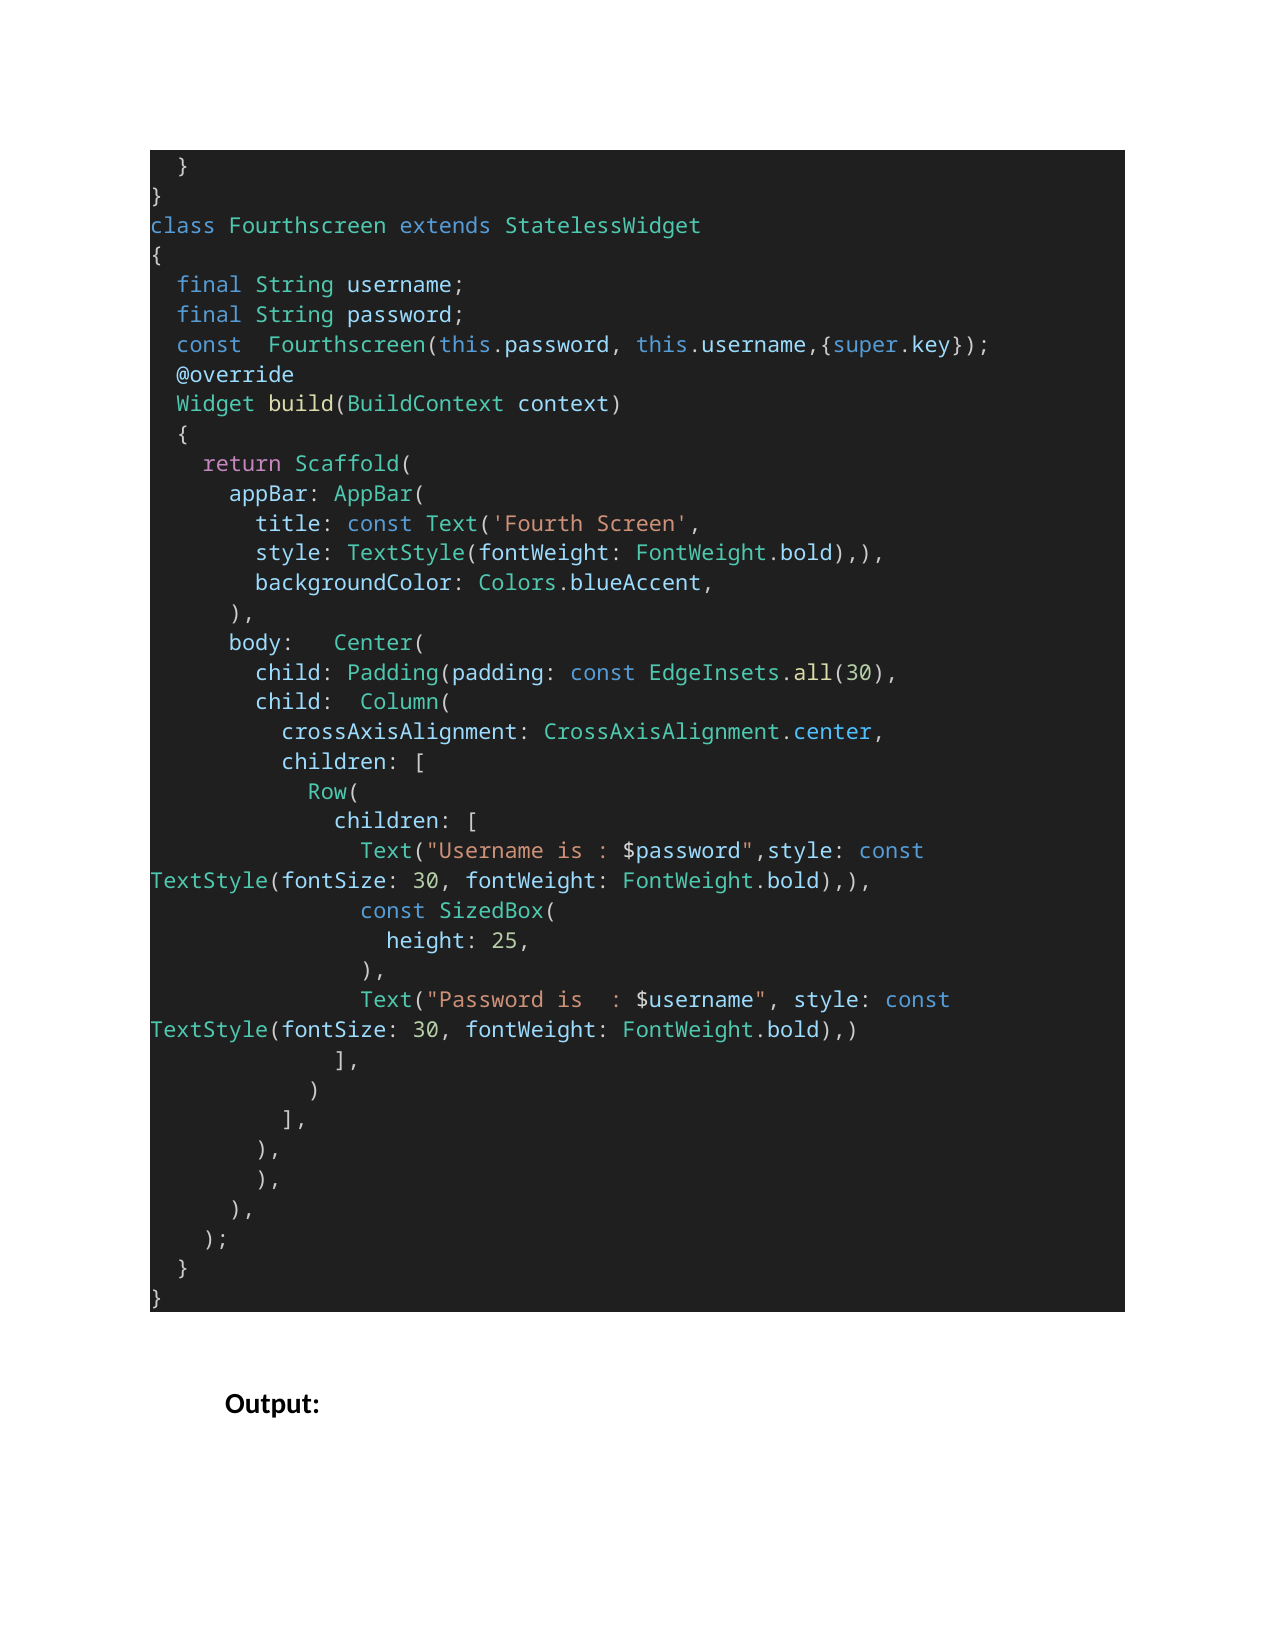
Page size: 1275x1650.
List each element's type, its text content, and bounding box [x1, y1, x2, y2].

text title: const Text('Fourth Screen', [150, 507, 1125, 537]
text ), [150, 954, 1125, 984]
text } [150, 1252, 1125, 1282]
text { [150, 418, 1125, 448]
text Text("Username is : $password",style: const TextStyle(fontSize: 30, fontWeight: FontWeight.bold),), [150, 835, 1125, 895]
text height: 25, [150, 924, 1125, 954]
text ), [150, 1163, 1125, 1193]
text backgroundColor: Colors.blueAccent, [150, 567, 1125, 597]
text crossAxisAlignment: CrossAxisAlignment.center, [150, 716, 1125, 746]
text ), [150, 1193, 1125, 1222]
text } [150, 180, 1125, 209]
text Text("Password is : $username", style: const TextStyle(fontSize: 30, fontWeight: FontWeight.bold),) [150, 984, 1125, 1044]
text final String username; [150, 269, 1125, 299]
list Output: [225, 1347, 1125, 1421]
text class Fourthscreen extends StatelessWidget [150, 209, 1125, 239]
text ) [150, 1073, 1125, 1103]
text Row( [150, 776, 1125, 805]
text Widget build(BuildContext context) [150, 388, 1125, 418]
text @override [150, 358, 1125, 388]
text } [150, 1282, 1125, 1312]
text children: [ [150, 746, 1125, 776]
text style: TextStyle(fontWeight: FontWeight.bold),), [150, 537, 1125, 567]
text ), [150, 597, 1125, 627]
text ); [150, 1222, 1125, 1252]
text const SizedBox( [150, 895, 1125, 924]
text ], [150, 1044, 1125, 1073]
text ), [150, 1133, 1125, 1163]
text } [150, 150, 1125, 180]
text appBar: AppBar( [150, 478, 1125, 507]
text ], [150, 1103, 1125, 1133]
text child: Padding(padding: const EdgeInsets.all(30), [150, 656, 1125, 686]
text return Scaffold( [150, 448, 1125, 478]
text const Fourthscreen(this.password, this.username,{super.key}); [150, 329, 1125, 358]
text { [150, 239, 1125, 269]
text children: [ [150, 805, 1125, 835]
text child: Column( [150, 686, 1125, 716]
text body: Center( [150, 627, 1125, 656]
text final String password; [150, 299, 1125, 329]
